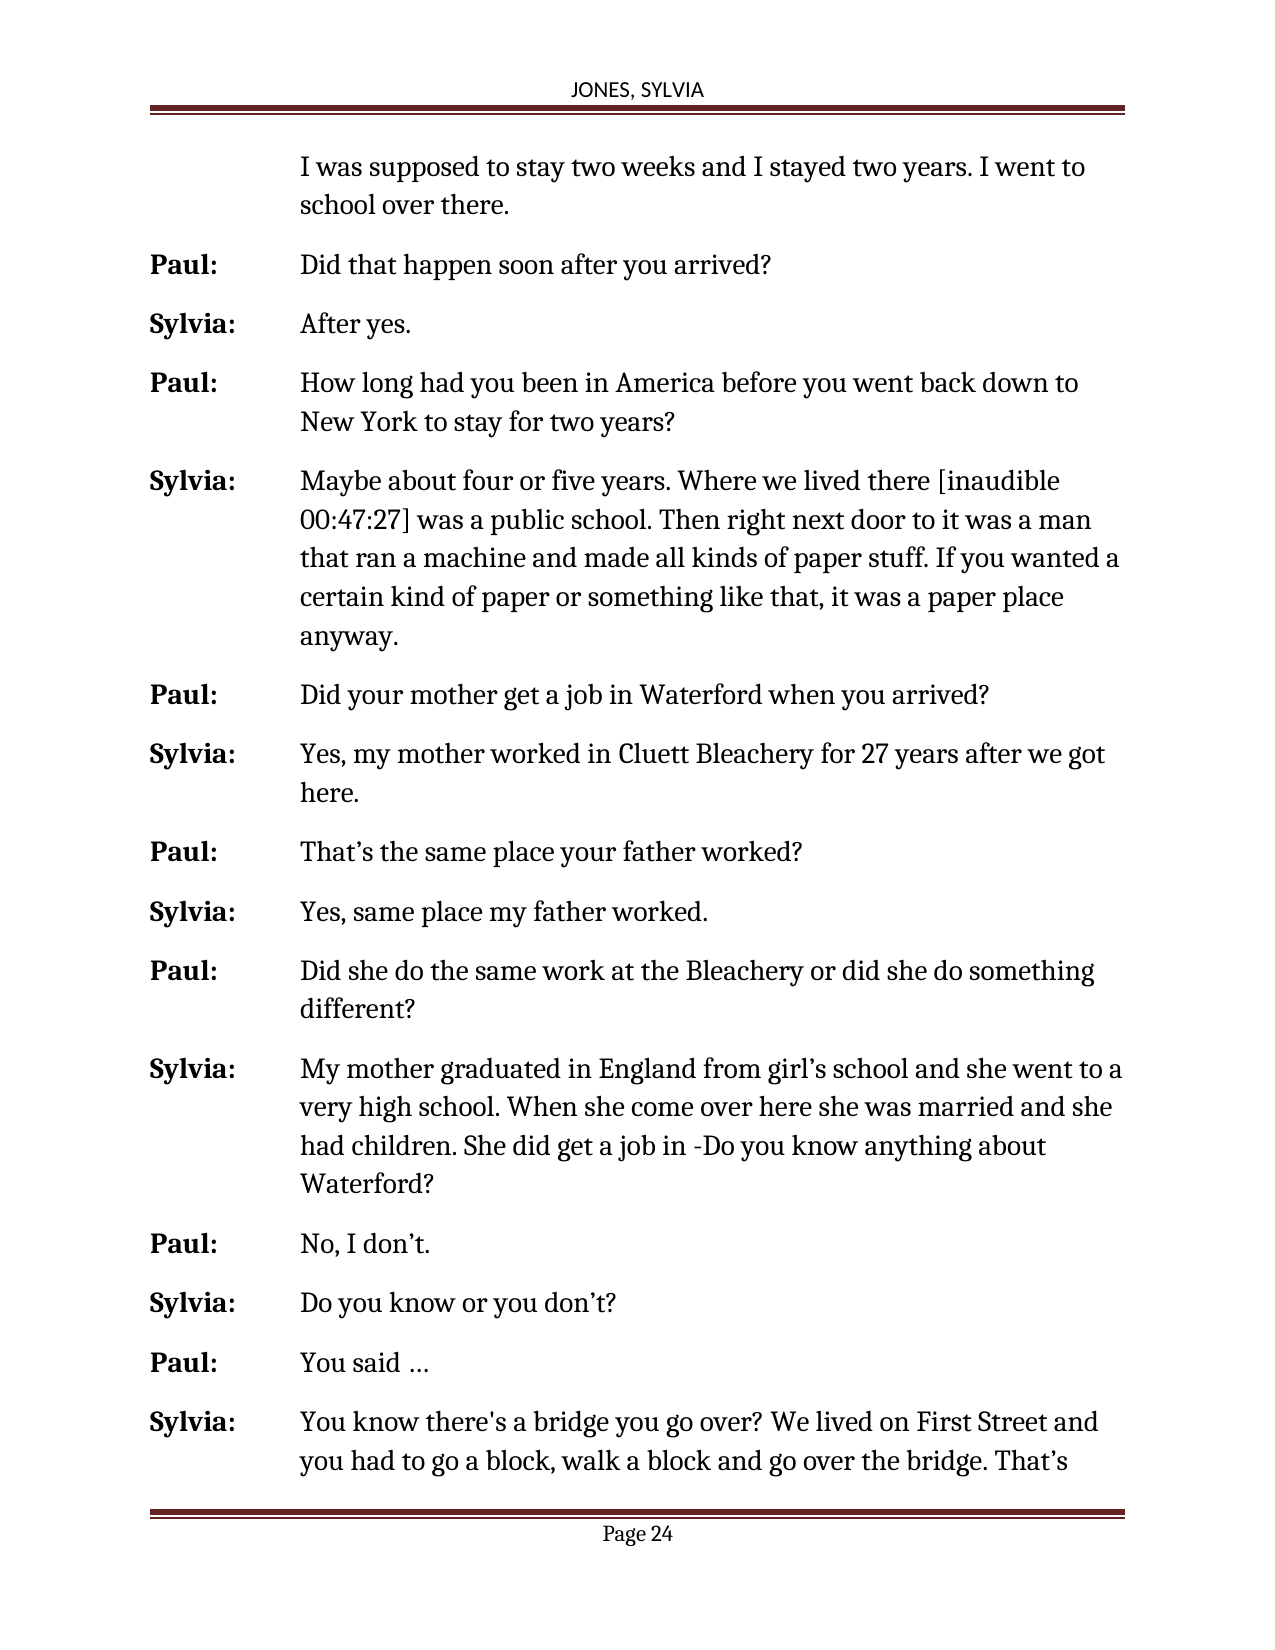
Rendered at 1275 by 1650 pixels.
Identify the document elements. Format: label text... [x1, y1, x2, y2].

text Paul: That’s the same place your father worked? [150, 835, 1125, 869]
text Sylvia: After yes. [150, 307, 1125, 341]
text Paul: How long had you been in America before you went back down to New York to stay for two years? [150, 367, 1125, 439]
text Sylvia: Do you know or you don’t? [150, 1286, 1125, 1320]
text Paul: Did that happen soon after you arrived? [150, 248, 1125, 281]
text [150, 150, 1125, 222]
text Sylvia: My mother graduated in England from girl’s school and she went to a very high school. When she come over here she was married and she had children. She did get a job in -Do you know anything about Waterford? [150, 1052, 1125, 1201]
text Sylvia: Yes, my mother worked in Cluett Bleachery for 27 years after we got here. [150, 737, 1125, 809]
text Paul: You said … [150, 1346, 1125, 1379]
text Sylvia: Maybe about four or five years. Where we lived there [inaudible 00:47:27] was a public school. Then right next door to it was a man that ran a machine and made all kinds of paper stuff. If you wanted a certain kind of paper or something like that, it was a paper place anyway. [150, 464, 1125, 652]
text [150, 1405, 1125, 1477]
text Paul: Did your mother get a job in Waterford when you arrived? [150, 678, 1125, 712]
text Paul: No, I don’t. [150, 1227, 1125, 1261]
text Paul: Did she do the same work at the Bleachery or did she do something different? [150, 954, 1125, 1026]
text Sylvia: Yes, same place my father worked. [150, 895, 1125, 928]
